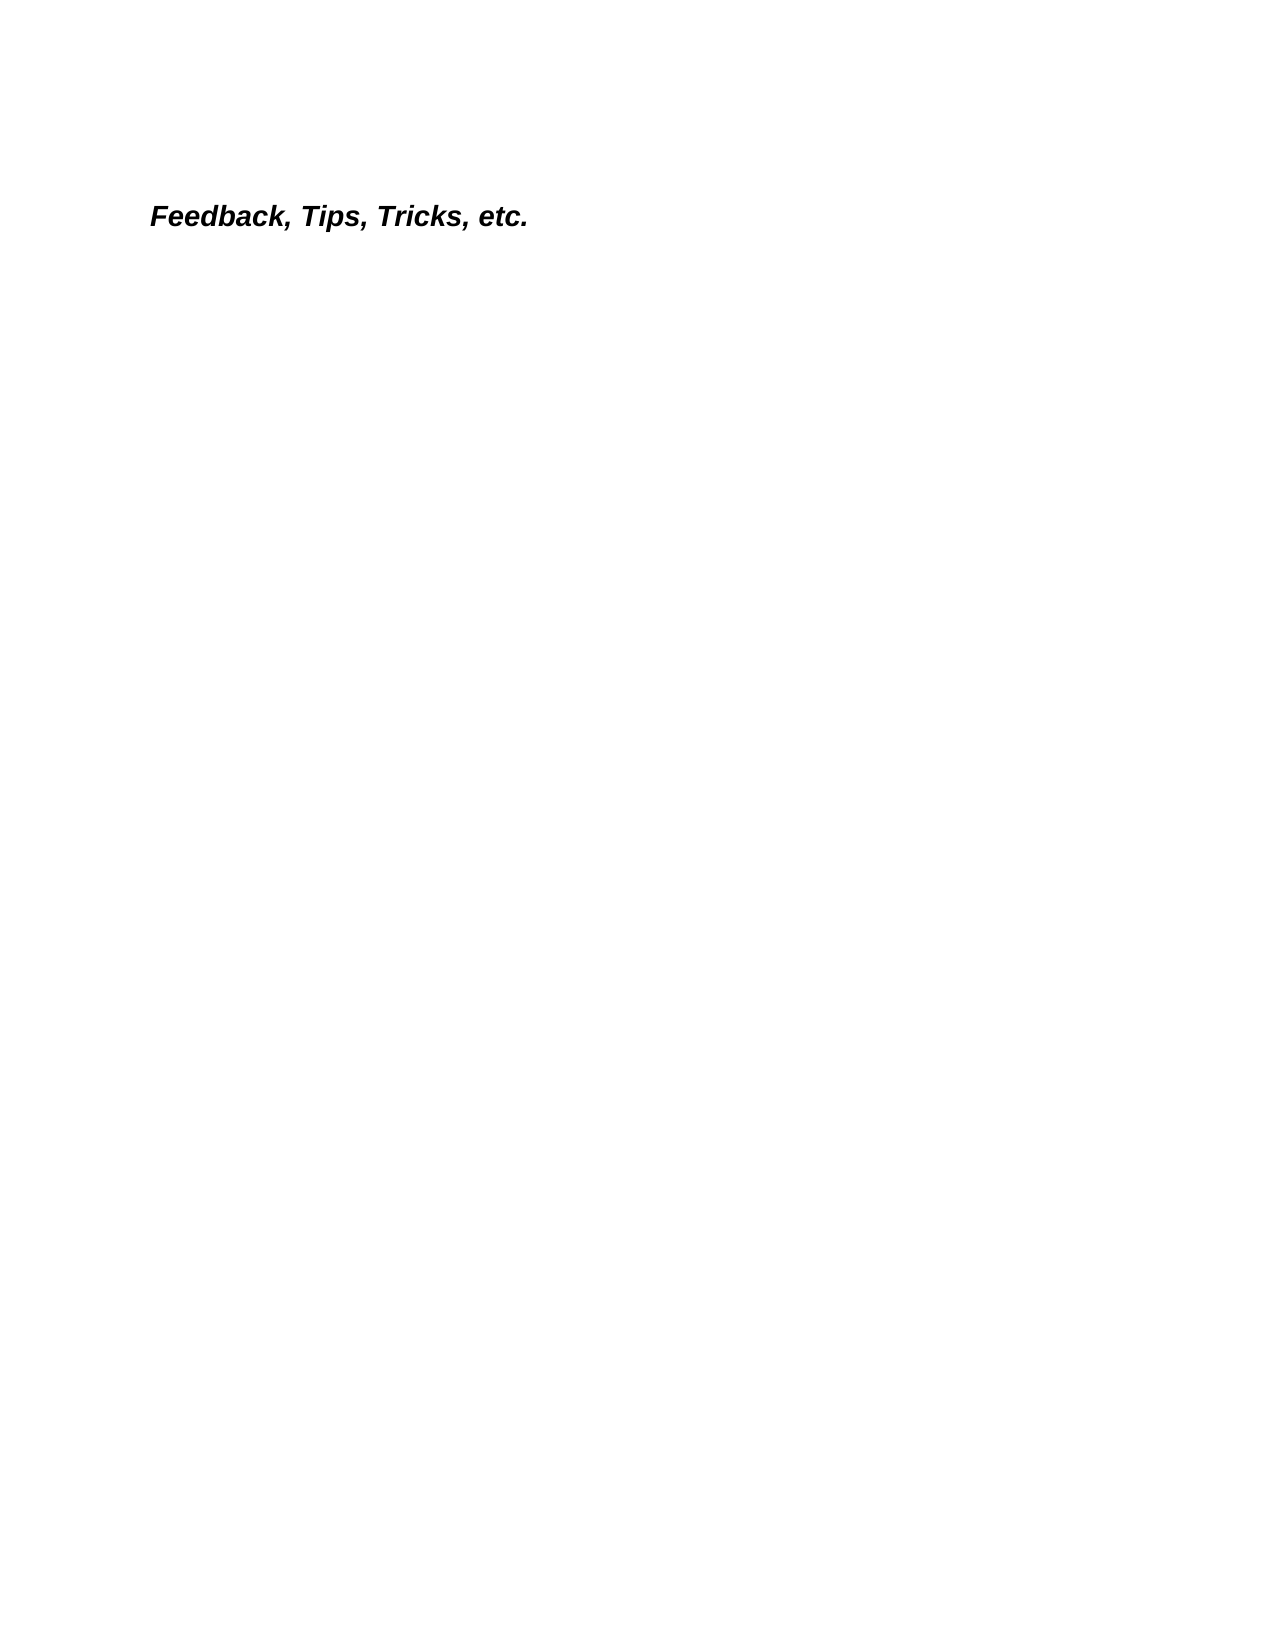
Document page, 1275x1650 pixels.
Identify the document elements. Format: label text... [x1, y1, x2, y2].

subtitle Feedback, Tips, Tricks, etc. [150, 199, 1125, 232]
